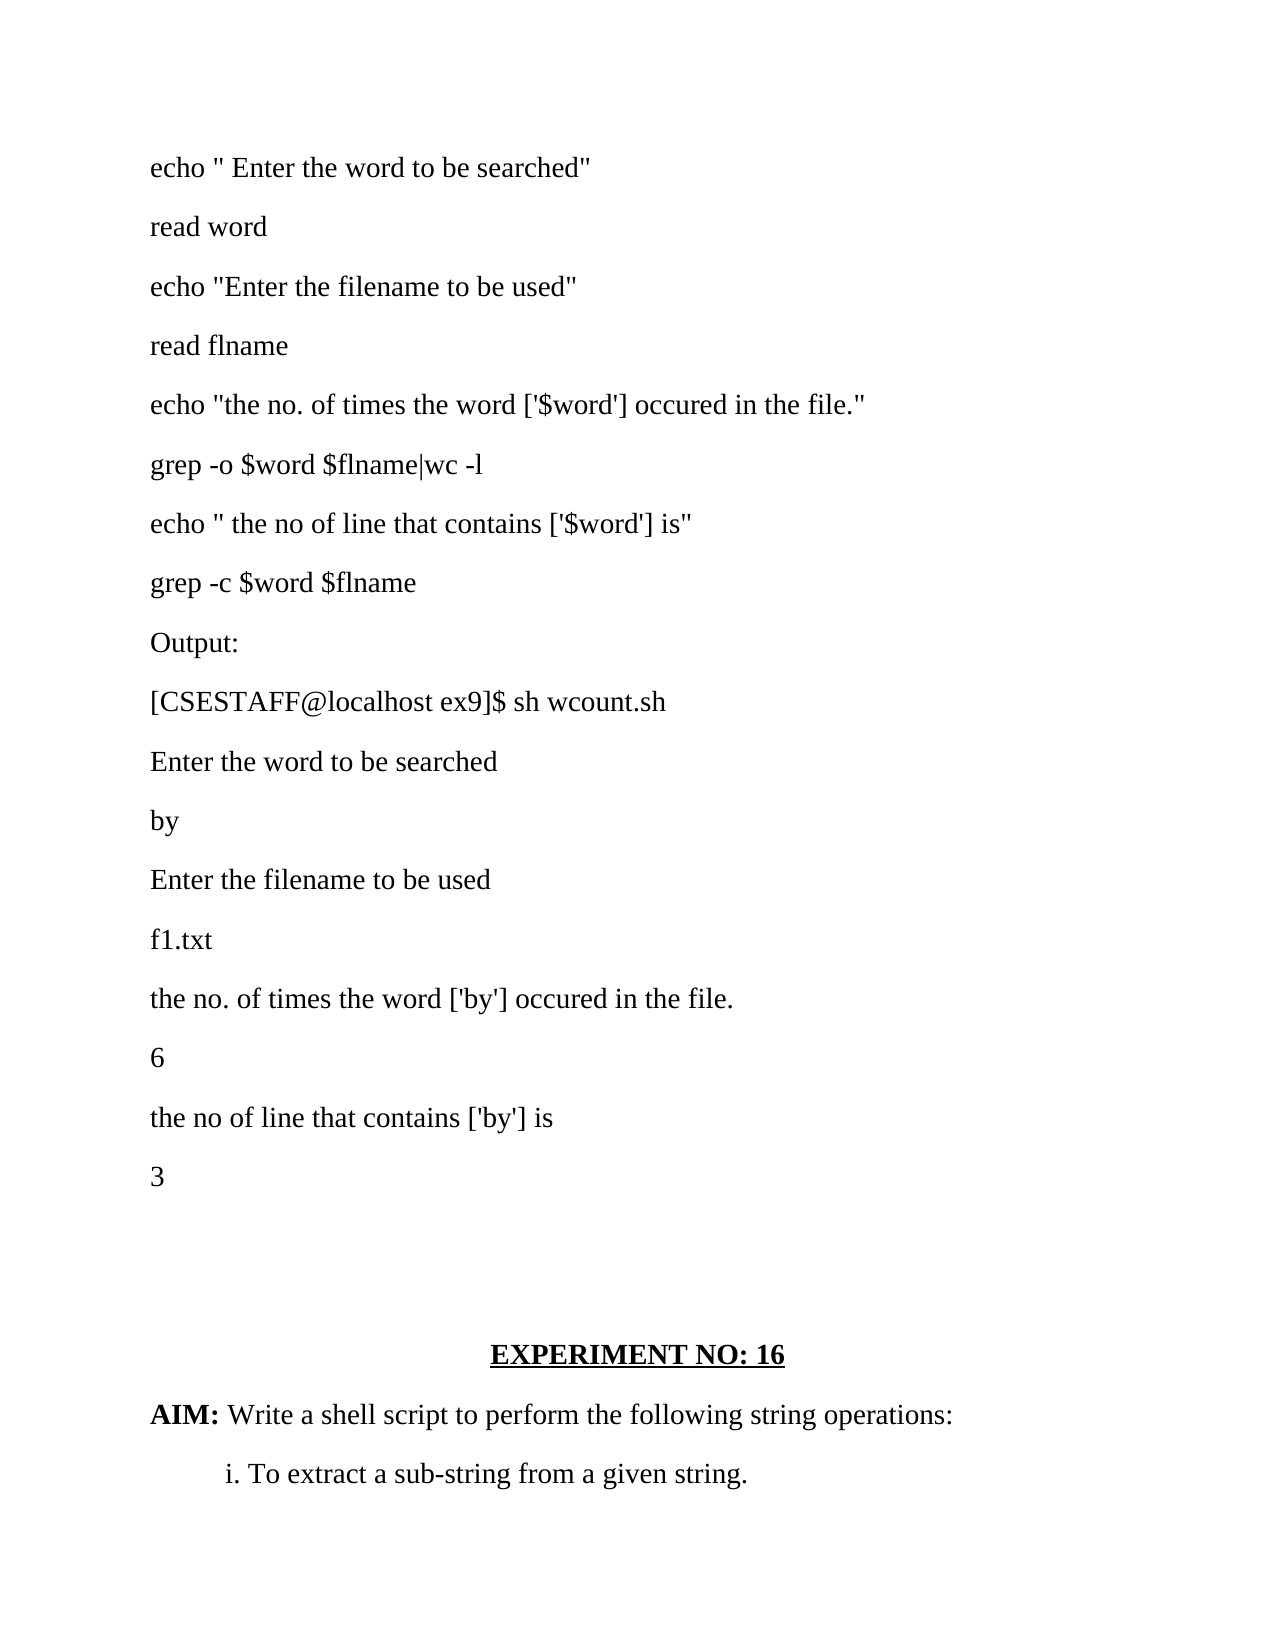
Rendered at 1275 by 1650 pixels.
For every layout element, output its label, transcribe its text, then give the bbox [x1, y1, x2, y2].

text Enter the word to be searched [150, 744, 1125, 777]
text EXPERIMENT NO: 16 [150, 1337, 1125, 1371]
text read flname [150, 328, 1125, 362]
text echo " Enter the word to be searched" [150, 150, 1125, 183]
text grep -c $word $flname [150, 566, 1125, 599]
text f1.txt [150, 922, 1125, 955]
text by [150, 803, 1125, 837]
text Enter the filename to be used [150, 862, 1125, 896]
text 6 [150, 1041, 1125, 1074]
text echo " the no of line that contains ['$word'] is" [150, 506, 1125, 540]
text the no. of times the word ['by'] occured in the file. [150, 981, 1125, 1015]
text Output: [150, 625, 1125, 658]
text the no of line that contains ['by'] is [150, 1100, 1125, 1133]
text i. To extract a sub-string from a given string. [150, 1456, 1125, 1490]
text read word [150, 209, 1125, 243]
text AIM: Write a shell script to perform the following string operations: [150, 1397, 1125, 1430]
text echo "Enter the filename to be used" [150, 269, 1125, 302]
text echo "the no. of times the word ['$word'] occured in the file." [150, 387, 1125, 421]
text grep -o $word $flname|wc -l [150, 447, 1125, 480]
text 3 [150, 1159, 1125, 1193]
text [CSESTAFF@localhost ex9]$ sh wcount.sh [150, 684, 1125, 718]
